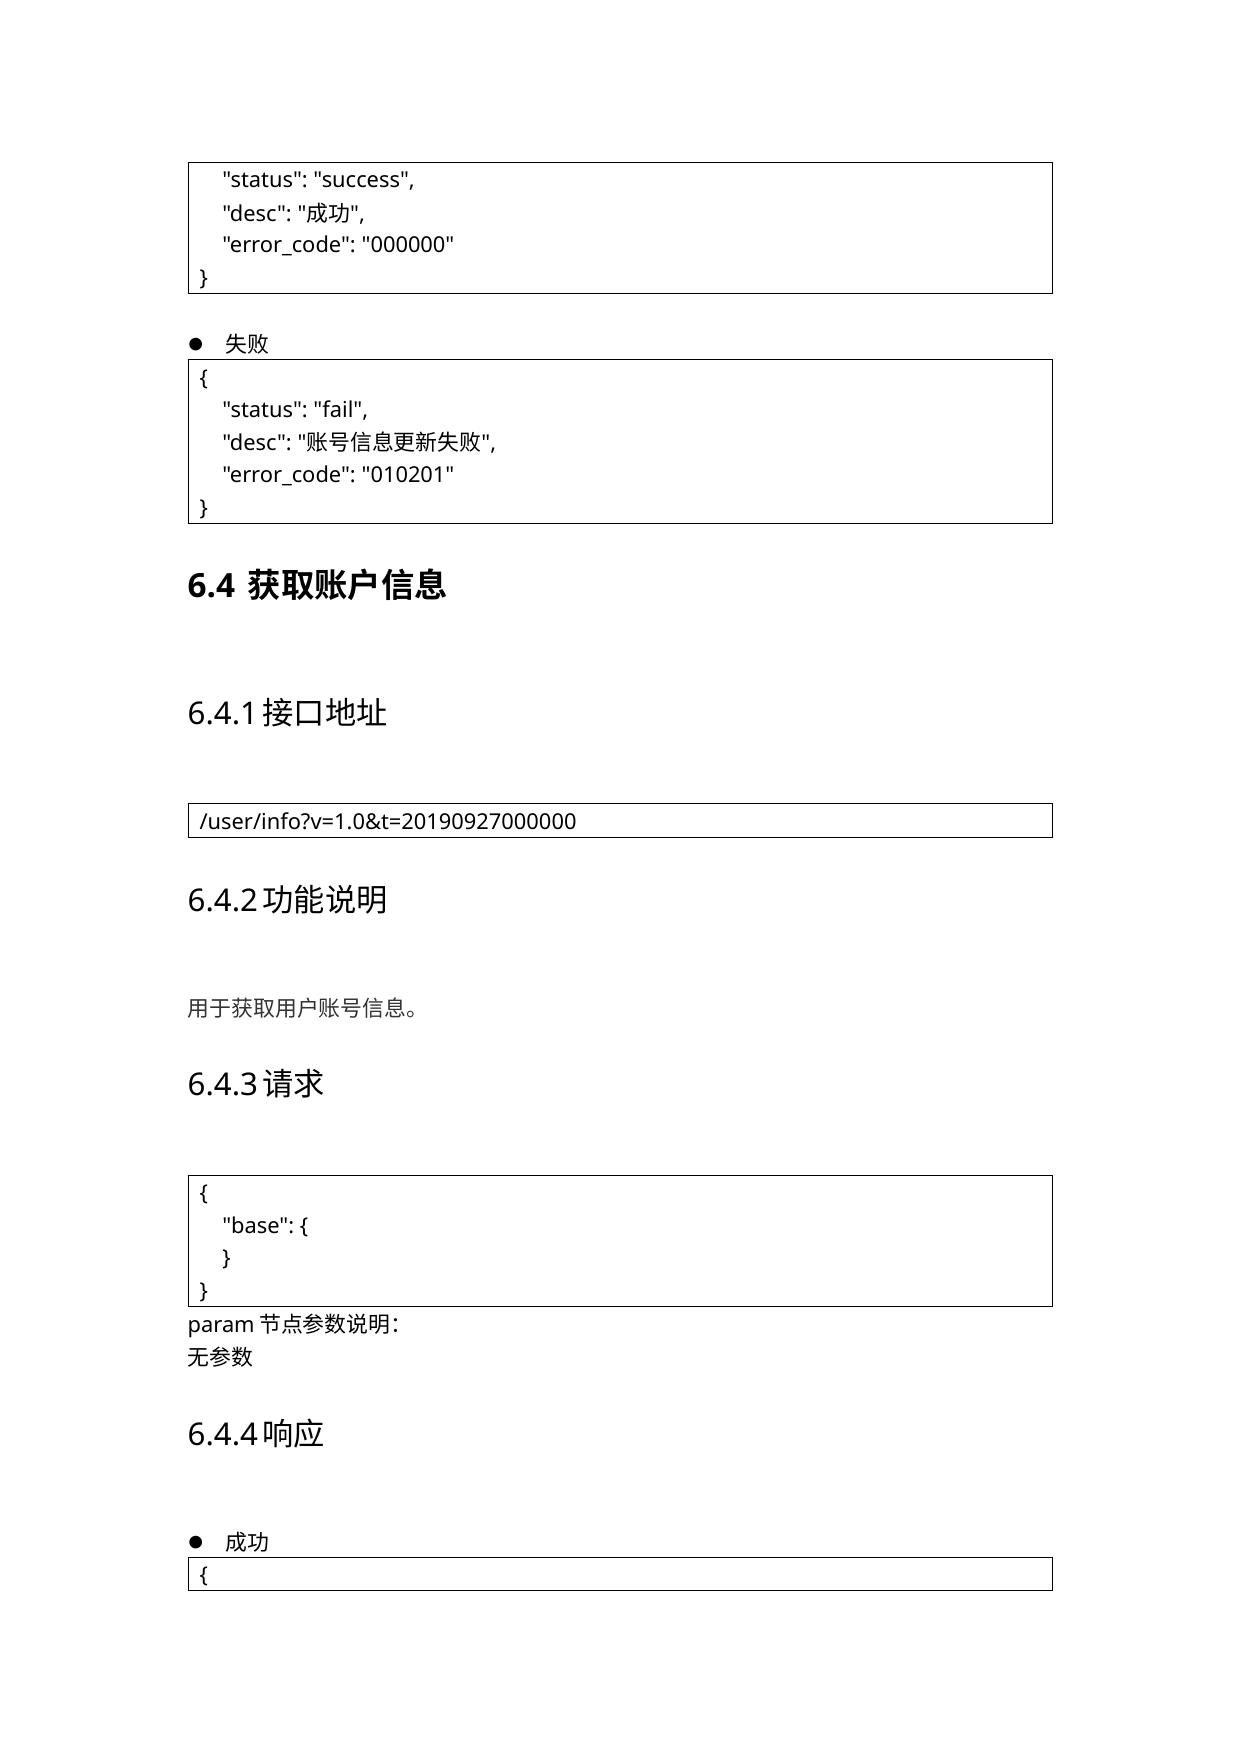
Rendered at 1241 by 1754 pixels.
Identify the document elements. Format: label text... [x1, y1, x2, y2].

subtitle 获取账户信息 [187, 551, 1053, 616]
text 无参数 [187, 1339, 1053, 1372]
text param节点参数说明： [187, 1307, 1053, 1339]
text 用于获取用户账号信息。 [187, 990, 1053, 1023]
subtitle 响应 [187, 1399, 1053, 1464]
table_header { "status": "success", "desc": "成功", "error_code": "000000" } [189, 163, 1052, 293]
list 成功 [187, 1524, 1053, 1557]
subtitle 请求 [187, 1050, 1053, 1115]
list 失败 [187, 327, 1053, 359]
table_header { "status": "fail", "desc": "账号信息更新失败", "error_code": "010201" } [189, 360, 1052, 523]
table_header { "base": { } } [189, 1176, 1052, 1306]
table_header /user/info?v=1.0&t=20190927000000 [189, 804, 1052, 837]
subtitle 接口地址 [187, 678, 1053, 743]
subtitle 功能说明 [187, 865, 1053, 930]
